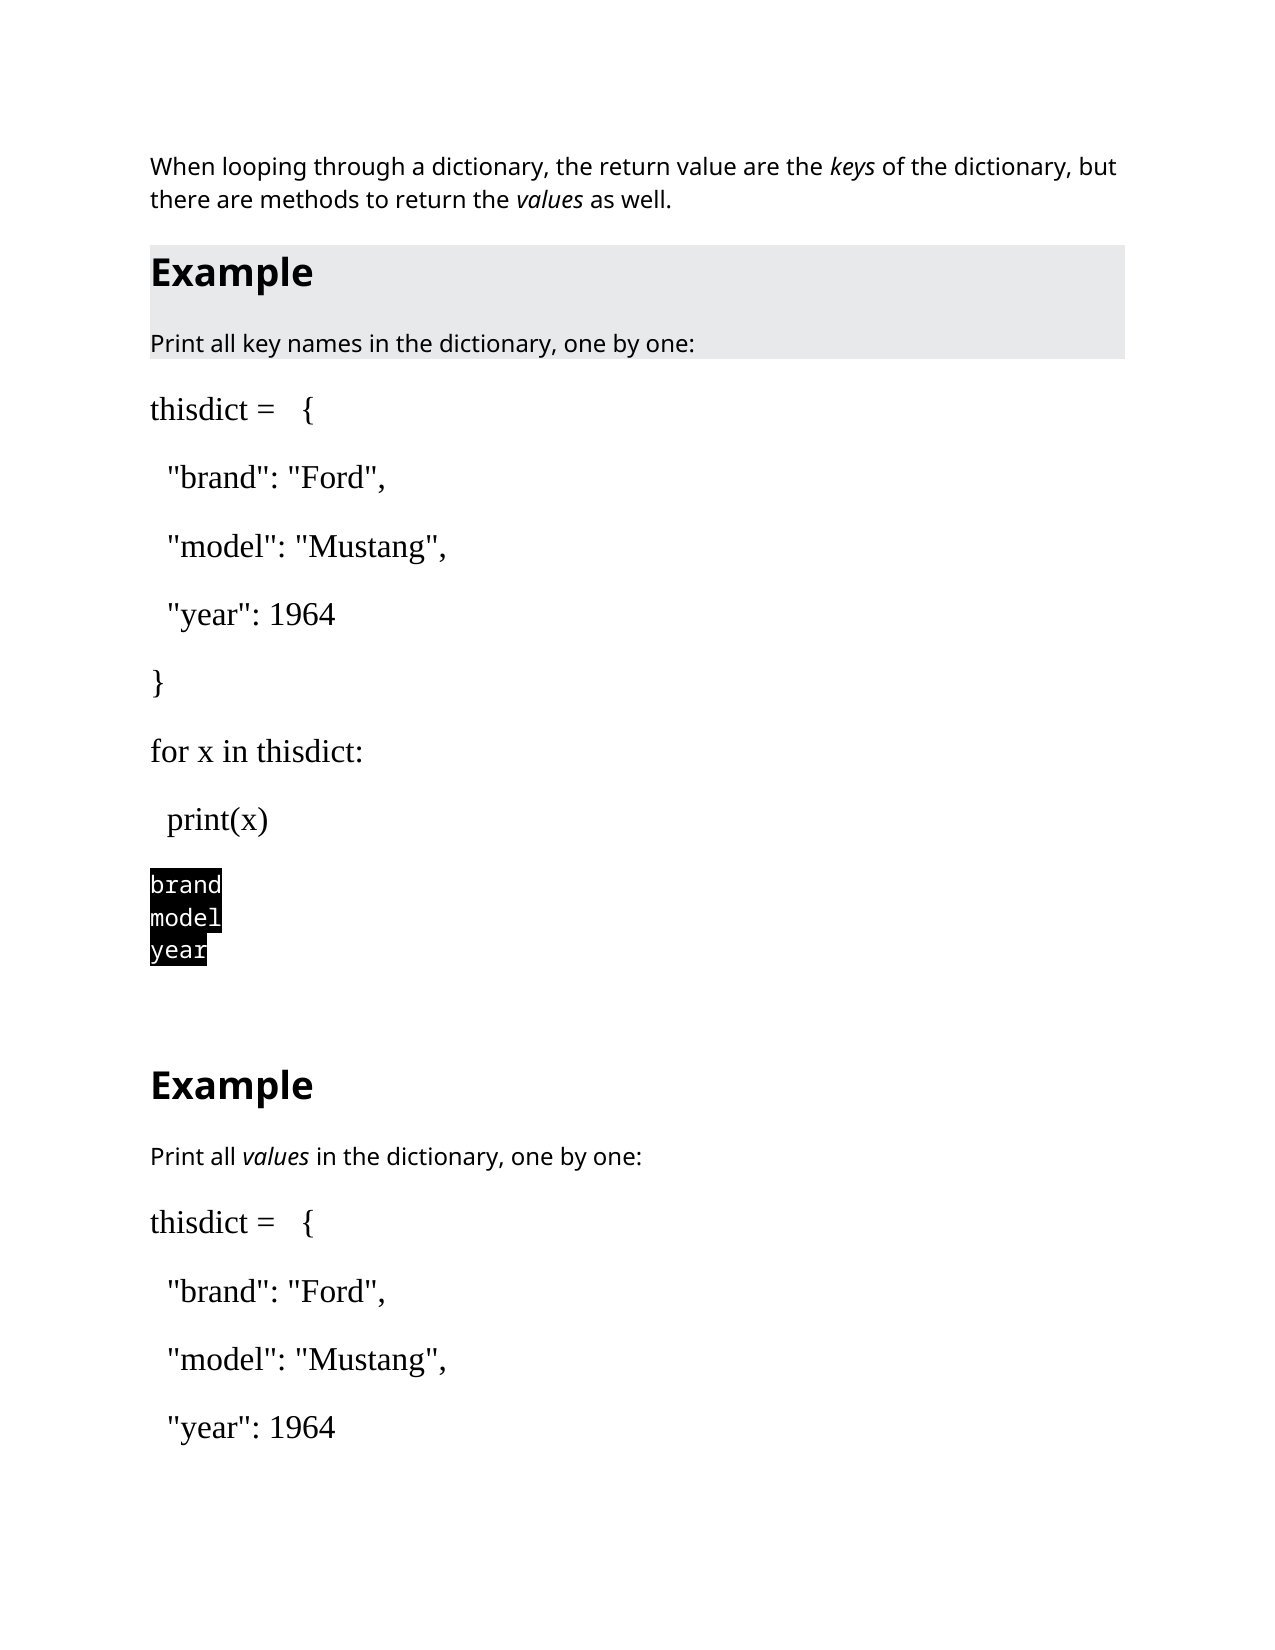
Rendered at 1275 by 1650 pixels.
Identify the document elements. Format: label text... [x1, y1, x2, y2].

text Print all key names in the dictionary, one by one: [150, 327, 1125, 359]
text "brand": "Ford", [150, 1271, 1125, 1309]
text thisdict = { [150, 389, 1125, 428]
text thisdict = { [150, 1202, 1125, 1241]
text "model": "Mustang", [150, 526, 1125, 564]
text "model": "Mustang", [150, 1339, 1125, 1377]
subtitle Example [150, 245, 1125, 298]
text brand model year [207, 868, 1125, 966]
text for x in thisdict: [150, 731, 1125, 769]
text When looping through a dictionary, the return value are the keys of the dictionary, but there are methods to return the values as well. [150, 150, 1125, 215]
text print(x) [150, 799, 1125, 838]
text "year": 1964 [150, 594, 1125, 633]
subtitle Example [150, 1058, 1125, 1111]
text } [150, 663, 1125, 701]
text Print all values in the dictionary, one by one: [150, 1140, 1125, 1172]
text "year": 1964 [150, 1407, 1125, 1446]
text "brand": "Ford", [150, 458, 1125, 496]
